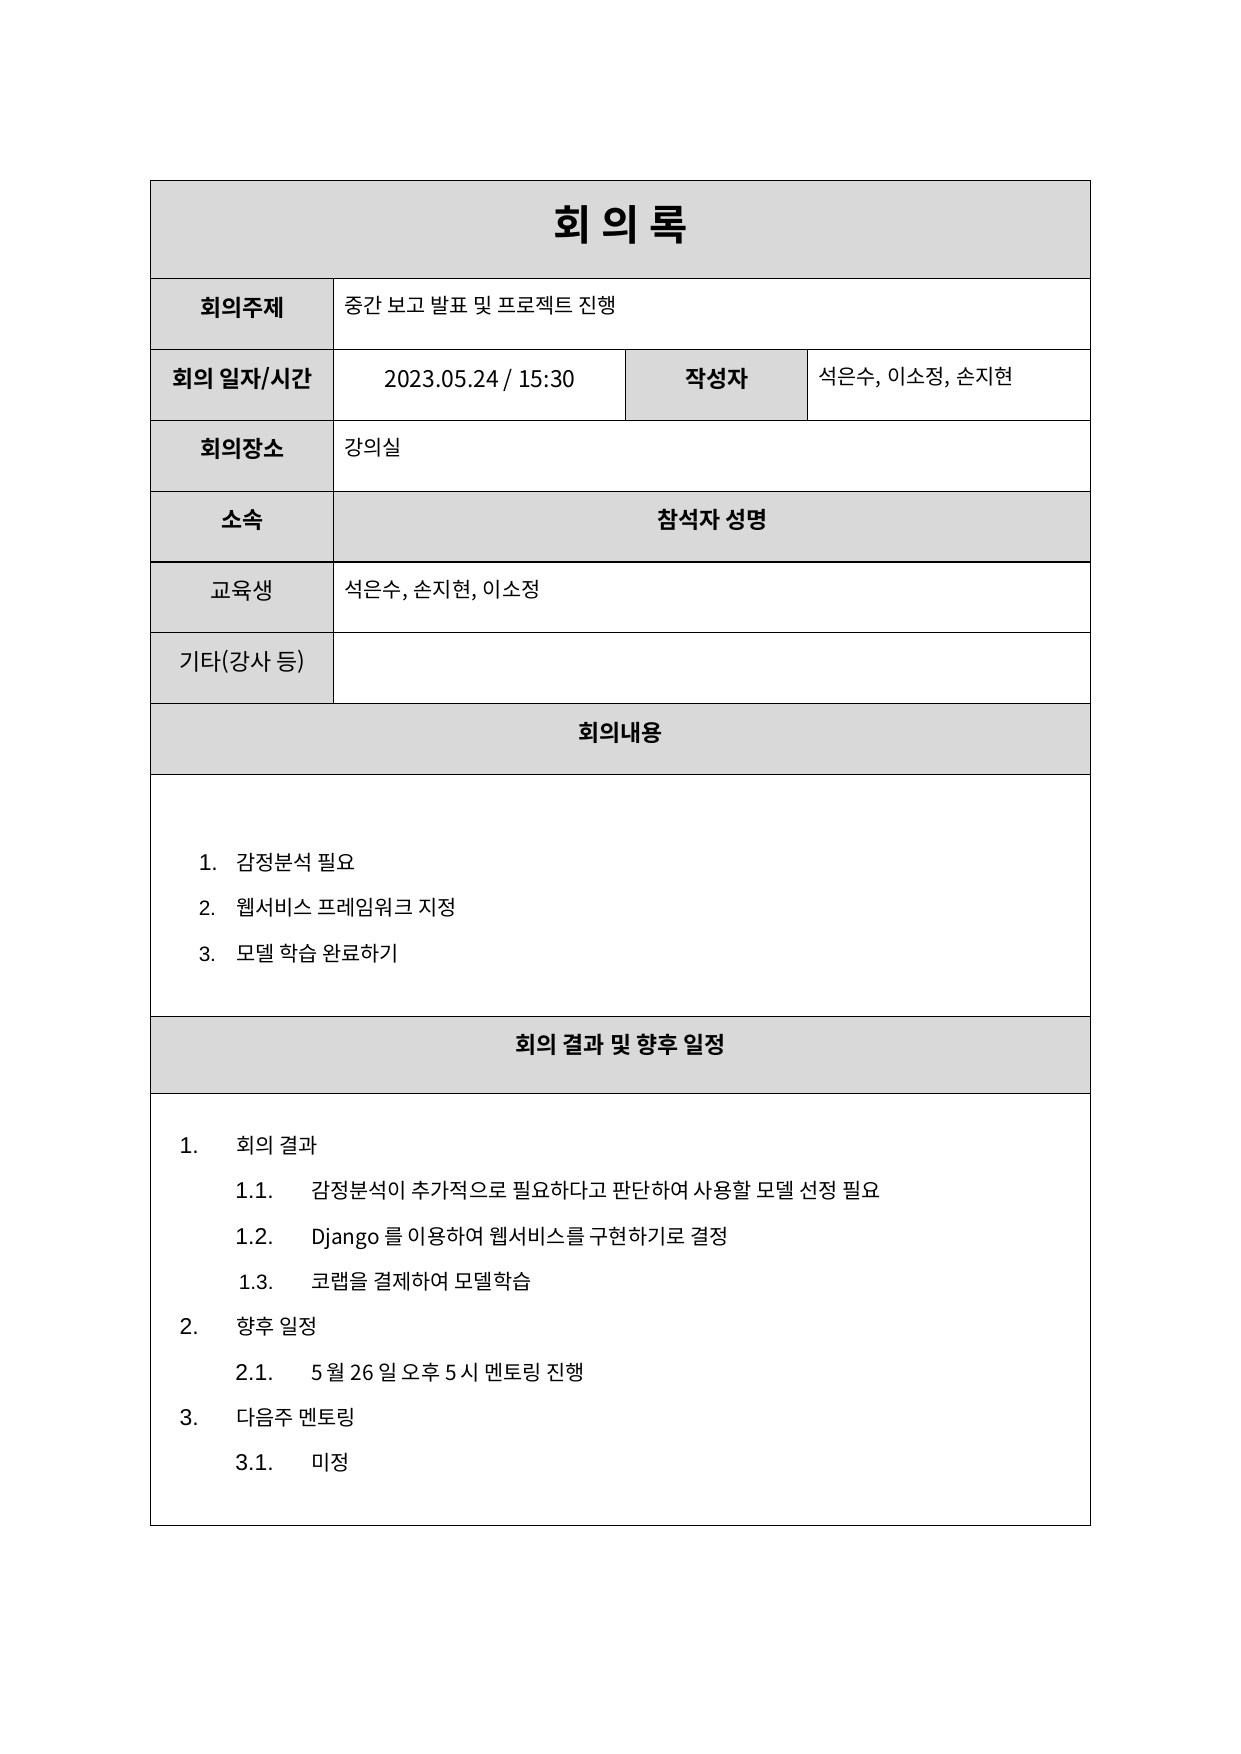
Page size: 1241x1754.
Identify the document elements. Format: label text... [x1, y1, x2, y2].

table_header 회 의 록 [151, 181, 1090, 278]
table_cell 회의 일자/시간 [151, 350, 333, 420]
table_cell 기타(강사 등) [151, 633, 333, 703]
table_cell 중간 보고 발표 및 프로젝트 진행 [334, 279, 1090, 349]
table_cell 소속 [151, 492, 333, 561]
table_cell 회의 결과 및 향후 일정 [151, 1017, 1090, 1093]
table_cell 작성자 [626, 350, 807, 420]
table_cell 석은수, 이소정, 손지현 [808, 350, 1090, 420]
table_cell 2023.05.24 / 15:30 [334, 350, 625, 420]
table_cell 석은수, 손지현, 이소정 [334, 563, 1090, 632]
table_cell 참석자 성명 [334, 492, 1090, 561]
table_cell 강의실 [334, 421, 1090, 491]
table_cell 회의주제 [151, 279, 333, 349]
table_cell 감정분석 필요 웹서비스 프레임워크 지정 모델 학습 완료하기 [151, 775, 1090, 1016]
table_cell [334, 633, 1090, 703]
table_cell 회의 결과 감정분석이 추가적으로 필요하다고 판단하여 사용할 모델 선정 필요 Django를 이용하여 웹서비스를 구현하기로 결정 코랩을 결제하여 모델학습 향후 일정 5월 26일 오후 5시 멘토링 진행 다음주 멘토링 미정 [151, 1094, 1090, 1525]
table_cell 회의내용 [151, 704, 1090, 774]
table_cell 회의장소 [151, 421, 333, 491]
table_cell 교육생 [151, 563, 333, 632]
